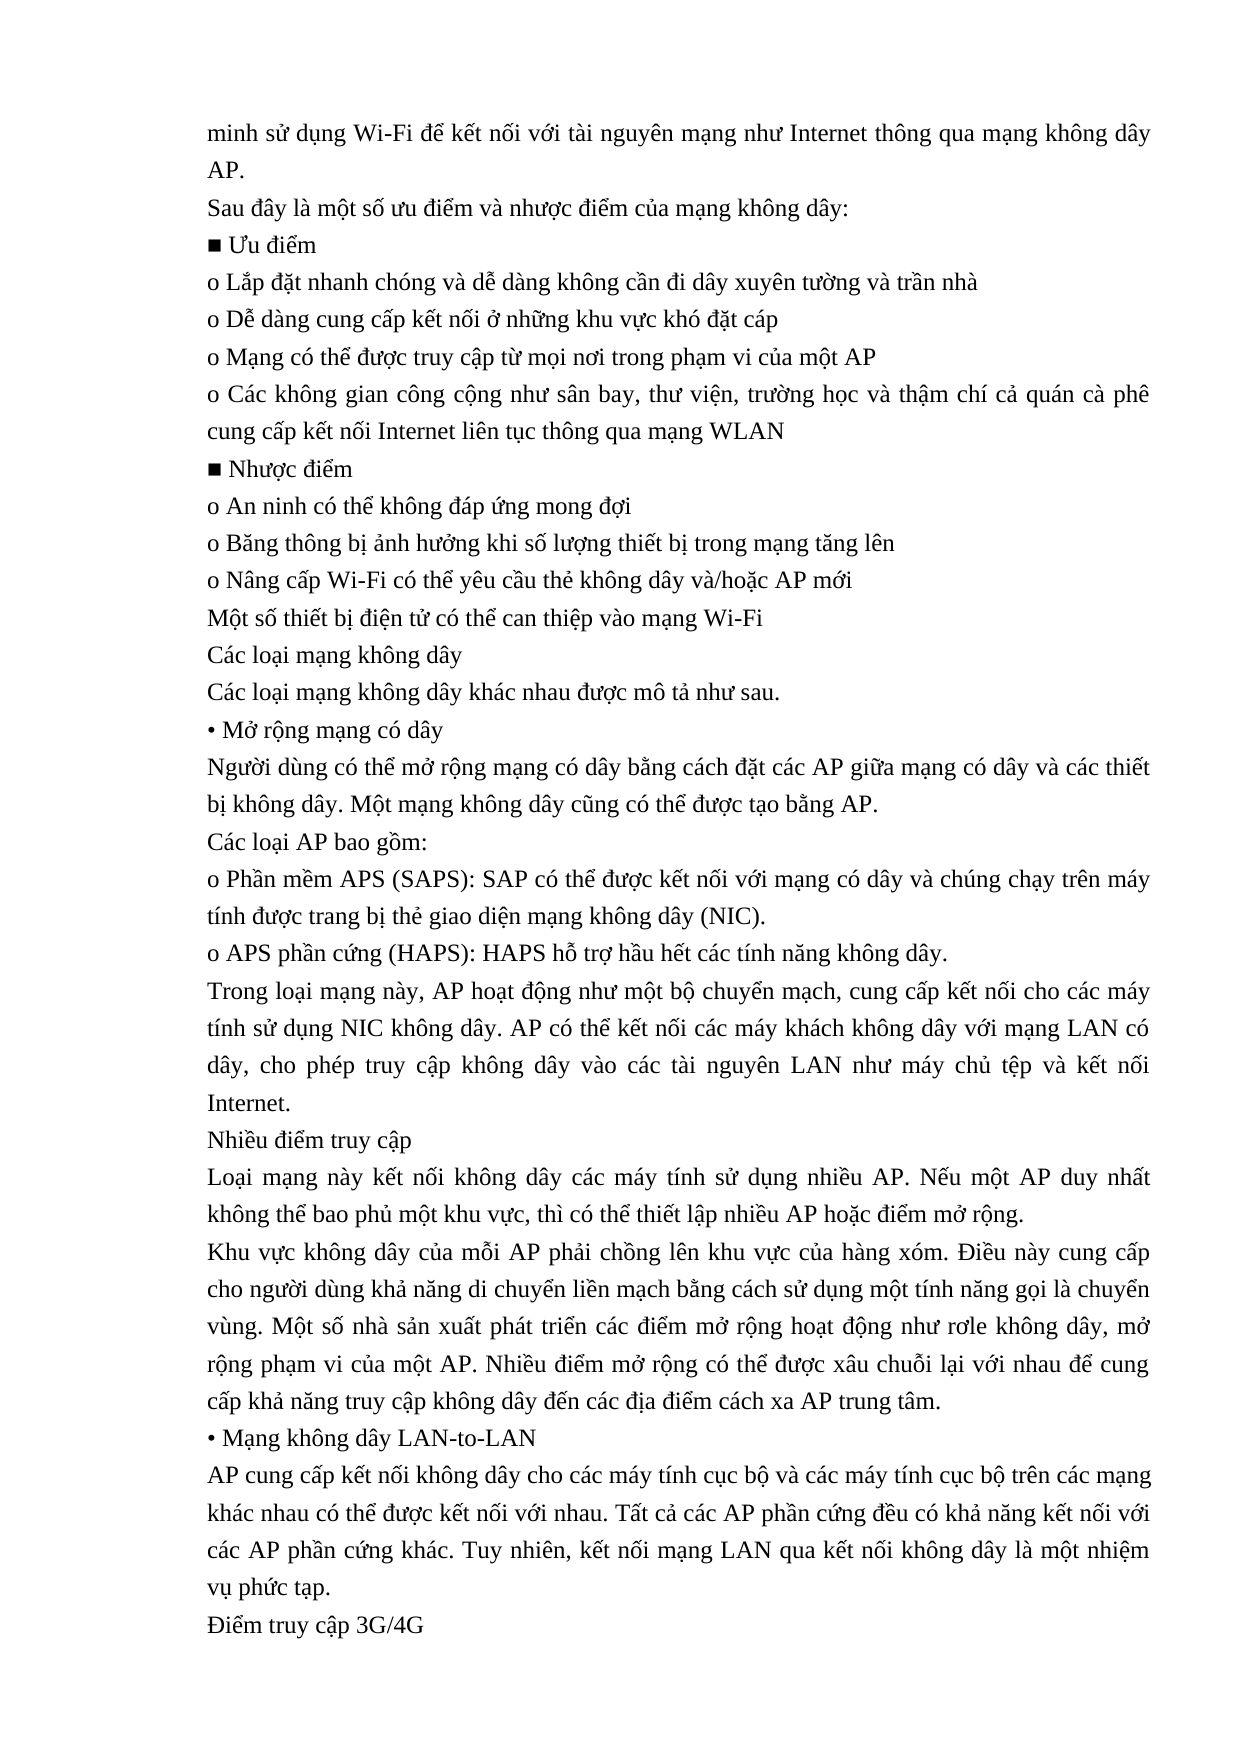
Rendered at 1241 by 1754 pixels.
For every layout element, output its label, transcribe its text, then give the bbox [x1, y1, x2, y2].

text ■ Ưu điểm [207, 230, 1152, 259]
text • Mạng không dây LAN-to-LAN [207, 1423, 1152, 1452]
text Khu vực không dây của mỗi AP phải chồng lên khu vực của hàng xóm. Điều này cung cấp cho người dùng khả năng di chuyển liền mạch bằng cách sử dụng một tính năng gọi là chuyển vùng. Một số nhà sản xuất phát triển các điểm mở rộng hoạt động như rơle không dây, mở rộng phạm vi của một AP. Nhiều điểm mở rộng có thể được xâu chuỗi lại với nhau để cung cấp khả năng truy cập không dây đến các địa điểm cách xa AP trung tâm. [207, 1237, 1152, 1415]
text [207, 118, 1152, 184]
text o Lắp đặt nhanh chóng và dễ dàng không cần đi dây xuyên tường và trần nhà [207, 267, 1152, 296]
text Nhiều điểm truy cập [207, 1125, 1152, 1154]
text o Dễ dàng cung cấp kết nối ở những khu vực khó đặt cáp [207, 304, 1152, 333]
text • Mở rộng mạng có dây [207, 715, 1152, 743]
text o Băng thông bị ảnh hưởng khi số lượng thiết bị trong mạng tăng lên [207, 528, 1152, 557]
text AP cung cấp kết nối không dây cho các máy tính cục bộ và các máy tính cục bộ trên các mạng khác nhau có thể được kết nối với nhau. Tất cả các AP phần cứng đều có khả năng kết nối với các AP phần cứng khác. Tuy nhiên, kết nối mạng LAN qua kết nối không dây là một nhiệm vụ phức tạp. [207, 1461, 1152, 1601]
text Người dùng có thể mở rộng mạng có dây bằng cách đặt các AP giữa mạng có dây và các thiết bị không dây. Một mạng không dây cũng có thể được tạo bằng AP. [207, 752, 1152, 818]
text Các loại mạng không dây [207, 640, 1152, 669]
text Điểm truy cập 3G/4G [207, 1610, 1152, 1638]
text Một số thiết bị điện tử có thể can thiệp vào mạng Wi-Fi [207, 603, 1152, 632]
text o Phần mềm APS (SAPS): SAP có thể được kết nối với mạng có dây và chúng chạy trên máy tính được trang bị thẻ giao diện mạng không dây (NIC). [207, 864, 1152, 930]
text Các loại AP bao gồm: [207, 827, 1152, 855]
text ■ Nhược điểm [207, 454, 1152, 482]
text o APS phần cứng (HAPS): HAPS hỗ trợ hầu hết các tính năng không dây. [207, 938, 1152, 967]
text o Mạng có thể được truy cập từ mọi nơi trong phạm vi của một AP [207, 342, 1152, 371]
text Trong loại mạng này, AP hoạt động như một bộ chuyển mạch, cung cấp kết nối cho các máy tính sử dụng NIC không dây. AP có thể kết nối các máy khách không dây với mạng LAN có dây, cho phép truy cập không dây vào các tài nguyên LAN như máy chủ tệp và kết nối Internet. [207, 976, 1152, 1116]
text o Các không gian công cộng như sân bay, thư viện, trường học và thậm chí cả quán cà phê cung cấp kết nối Internet liên tục thông qua mạng WLAN [207, 379, 1152, 445]
text o An ninh có thể không đáp ứng mong đợi [207, 491, 1152, 520]
text Loại mạng này kết nối không dây các máy tính sử dụng nhiều AP. Nếu một AP duy nhất không thể bao phủ một khu vực, thì có thể thiết lập nhiều AP hoặc điểm mở rộng. [207, 1162, 1152, 1228]
text Sau đây là một số ưu điểm và nhược điểm của mạng không dây: [207, 193, 1152, 221]
text o Nâng cấp Wi-Fi có thể yêu cầu thẻ không dây và/hoặc AP mới [207, 566, 1152, 594]
text Các loại mạng không dây khác nhau được mô tả như sau. [207, 677, 1152, 706]
